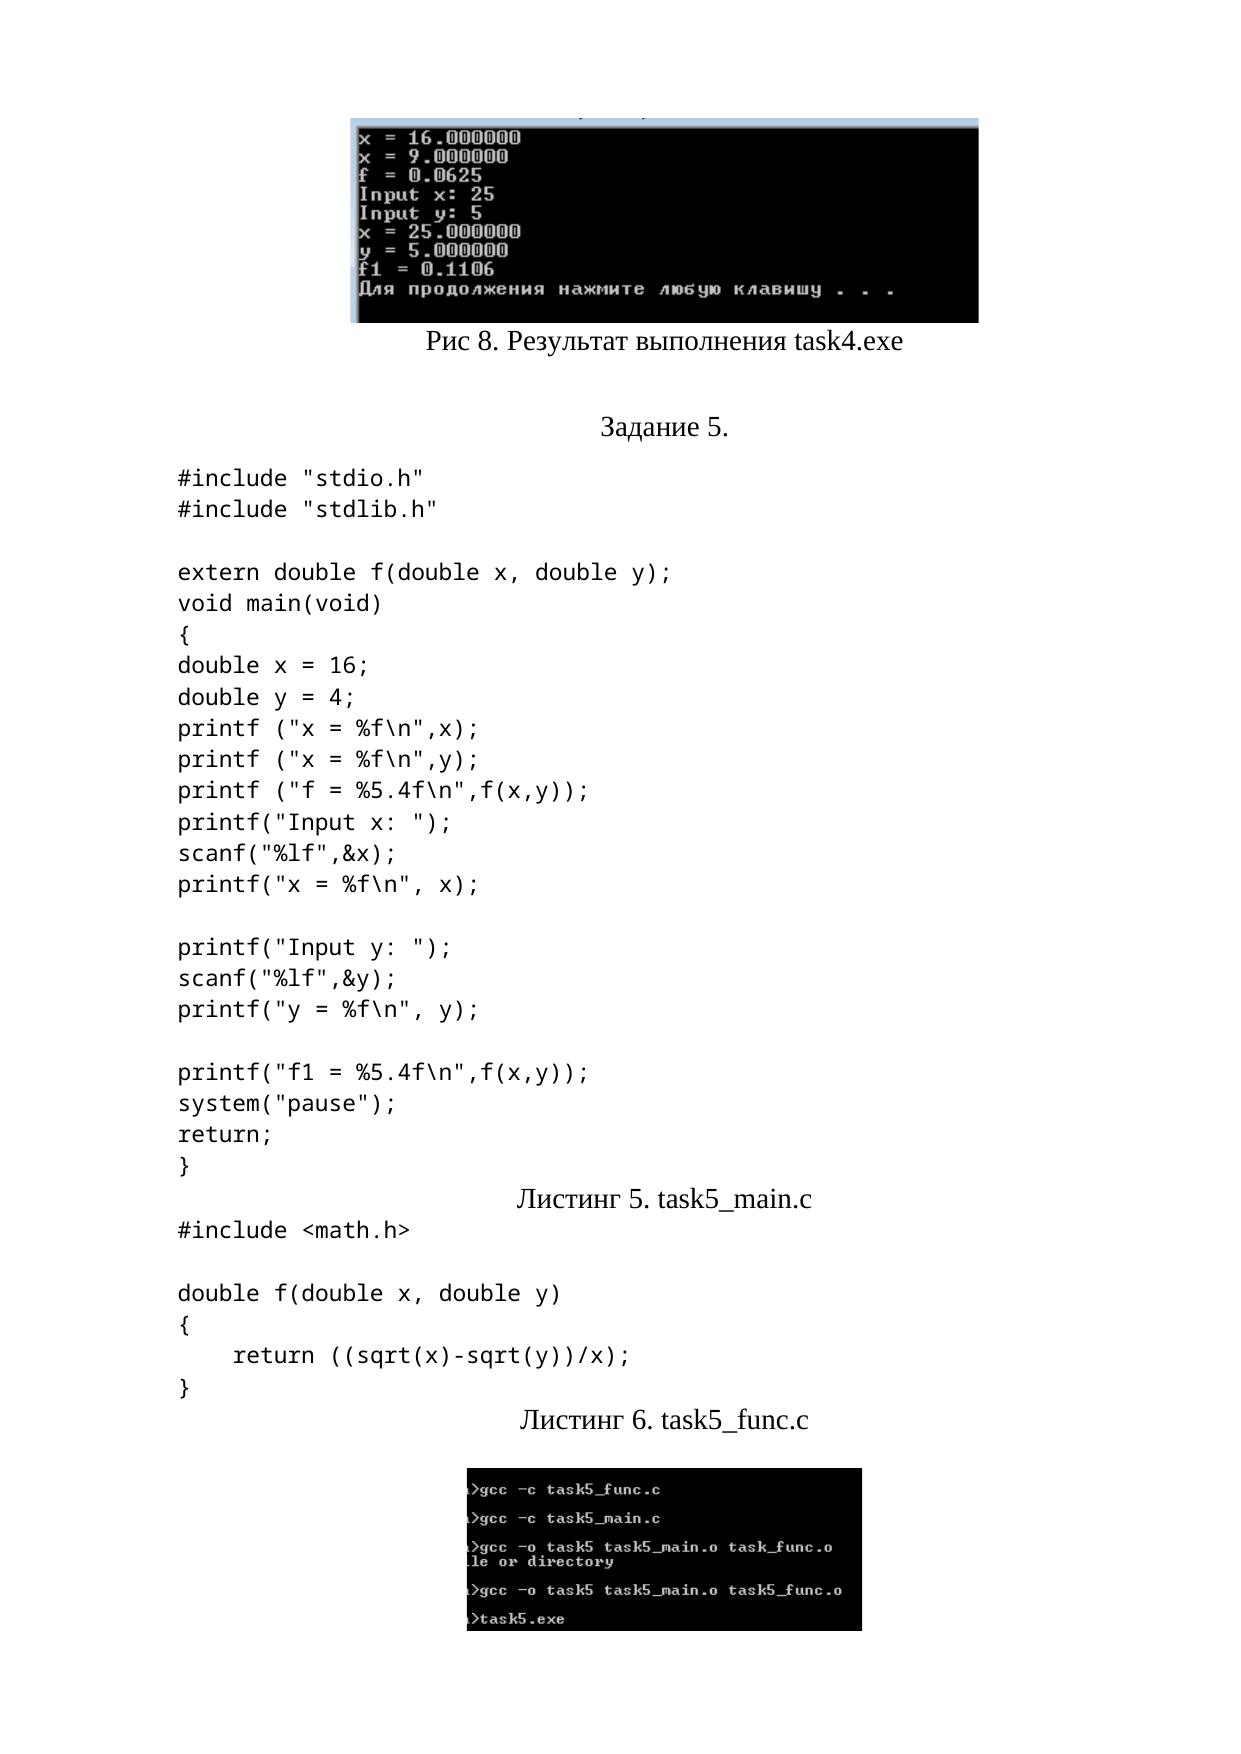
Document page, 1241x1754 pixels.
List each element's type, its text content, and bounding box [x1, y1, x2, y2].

text double x = 16; [177, 649, 1152, 681]
text printf("Input y: "); [177, 931, 1152, 962]
text } [177, 1371, 1152, 1402]
text { [177, 618, 1152, 649]
text return ((sqrt(x)-sqrt(y))/x); [177, 1339, 1152, 1371]
picture [350, 118, 979, 323]
text printf("y = %f\n", y); [177, 993, 1152, 1024]
text #include "stdlib.h" [177, 493, 1152, 524]
text Листинг 6. task5_func.c [177, 1402, 1152, 1435]
text printf("x = %f\n", x); [177, 868, 1152, 899]
text scanf("%lf",&x); [177, 837, 1152, 868]
text system("pause"); [177, 1087, 1152, 1118]
text double f(double x, double y) [177, 1277, 1152, 1308]
text printf ("x = %f\n",x); [177, 712, 1152, 743]
text double y = 4; [177, 681, 1152, 712]
text printf("f1 = %5.4f\n",f(x,y)); [177, 1056, 1152, 1087]
text scanf("%lf",&y); [177, 962, 1152, 993]
text return; [177, 1118, 1152, 1149]
text printf("Input x: "); [177, 806, 1152, 837]
text { [177, 1308, 1152, 1339]
picture [466, 1468, 863, 1631]
text Задание 5. [177, 409, 1152, 443]
text #include <math.h> [177, 1214, 1152, 1246]
text Листинг 5. task5_main.c [177, 1181, 1152, 1214]
text Рис 8. Результат выполнения task4.exe [177, 323, 1152, 356]
text extern double f(double x, double y); [177, 556, 1152, 587]
text printf ("f = %5.4f\n",f(x,y)); [177, 774, 1152, 806]
text } [177, 1149, 1152, 1181]
text void main(void) [177, 587, 1152, 618]
text printf ("x = %f\n",y); [177, 743, 1152, 774]
text #include "stdio.h" [177, 462, 1152, 493]
